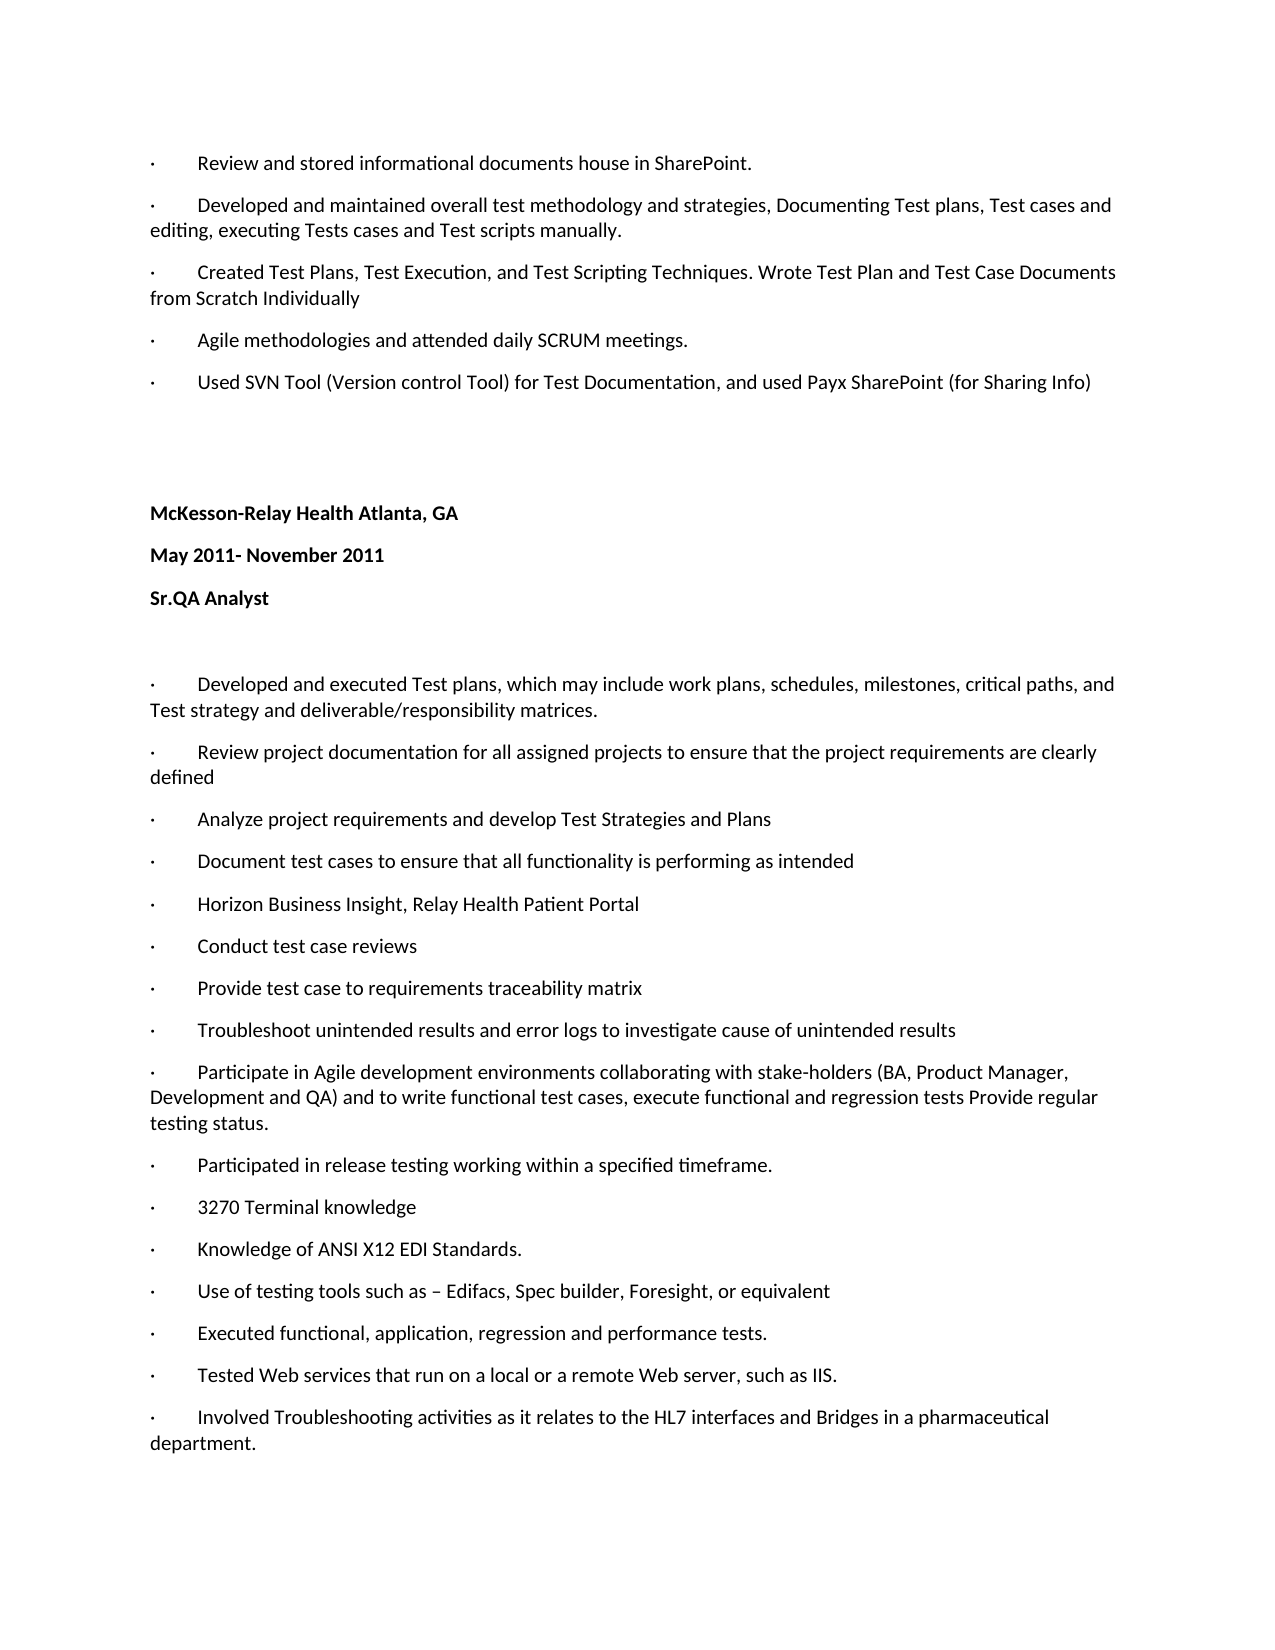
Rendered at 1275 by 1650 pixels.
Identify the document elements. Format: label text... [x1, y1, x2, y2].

text · Use of testing tools such as – Edifacs, Spec builder, Foresight, or equivalent [150, 1278, 1125, 1304]
text · Used SVN Tool (Version control Tool) for Test Documentation, and used Payx SharePoint (for Sharing Info) [150, 369, 1125, 394]
text · Involved Troubleshooting activities as it relates to the HL7 interfaces and Bridges in a pharmaceutical department. [150, 1404, 1125, 1455]
text · Provide test case to requirements traceability matrix [150, 975, 1125, 1000]
text · Tested Web services that run on a local or a remote Web server, such as IIS. [150, 1362, 1125, 1388]
text · Developed and executed Test plans, which may include work plans, schedules, milestones, critical paths, and Test strategy and deliverable/responsibility matrices. [150, 672, 1125, 722]
text Sr.QA Analyst [150, 585, 1125, 610]
text · 3270 Terminal knowledge [150, 1194, 1125, 1219]
text · Horizon Business Insight, Relay Health Patient Portal [150, 891, 1125, 916]
text · Executed functional, application, regression and performance tests. [150, 1320, 1125, 1346]
text · Conduct test case reviews [150, 933, 1125, 958]
text · Document test cases to ensure that all functionality is performing as intended [150, 849, 1125, 874]
text · Analyze project requirements and develop Test Strategies and Plans [150, 807, 1125, 832]
text · Agile methodologies and attended daily SCRUM meetings. [150, 327, 1125, 352]
text · Review project documentation for all assigned projects to ensure that the project requirements are clearly defined [150, 739, 1125, 790]
text · Participated in release testing working within a specified timeframe. [150, 1152, 1125, 1177]
text McKesson-Relay Health Atlanta, GA [150, 501, 1125, 526]
text May 2011- November 2011 [150, 543, 1125, 568]
text · Developed and maintained overall test methodology and strategies, Documenting Test plans, Test cases and editing, executing Tests cases and Test scripts manually. [150, 192, 1125, 243]
text · Participate in Agile development environments collaborating with stake-holders (BA, Product Manager, Development and QA) and to write functional test cases, execute functional and regression tests Provide regular testing status. [150, 1059, 1125, 1135]
text · Review and stored informational documents house in SharePoint. [150, 150, 1125, 175]
text · Created Test Plans, Test Execution, and Test Scripting Techniques. Wrote Test Plan and Test Case Documents from Scratch Individually [150, 259, 1125, 310]
text · Knowledge of ANSI X12 EDI Standards. [150, 1236, 1125, 1262]
text · Troubleshoot unintended results and error logs to investigate cause of unintended results [150, 1017, 1125, 1042]
